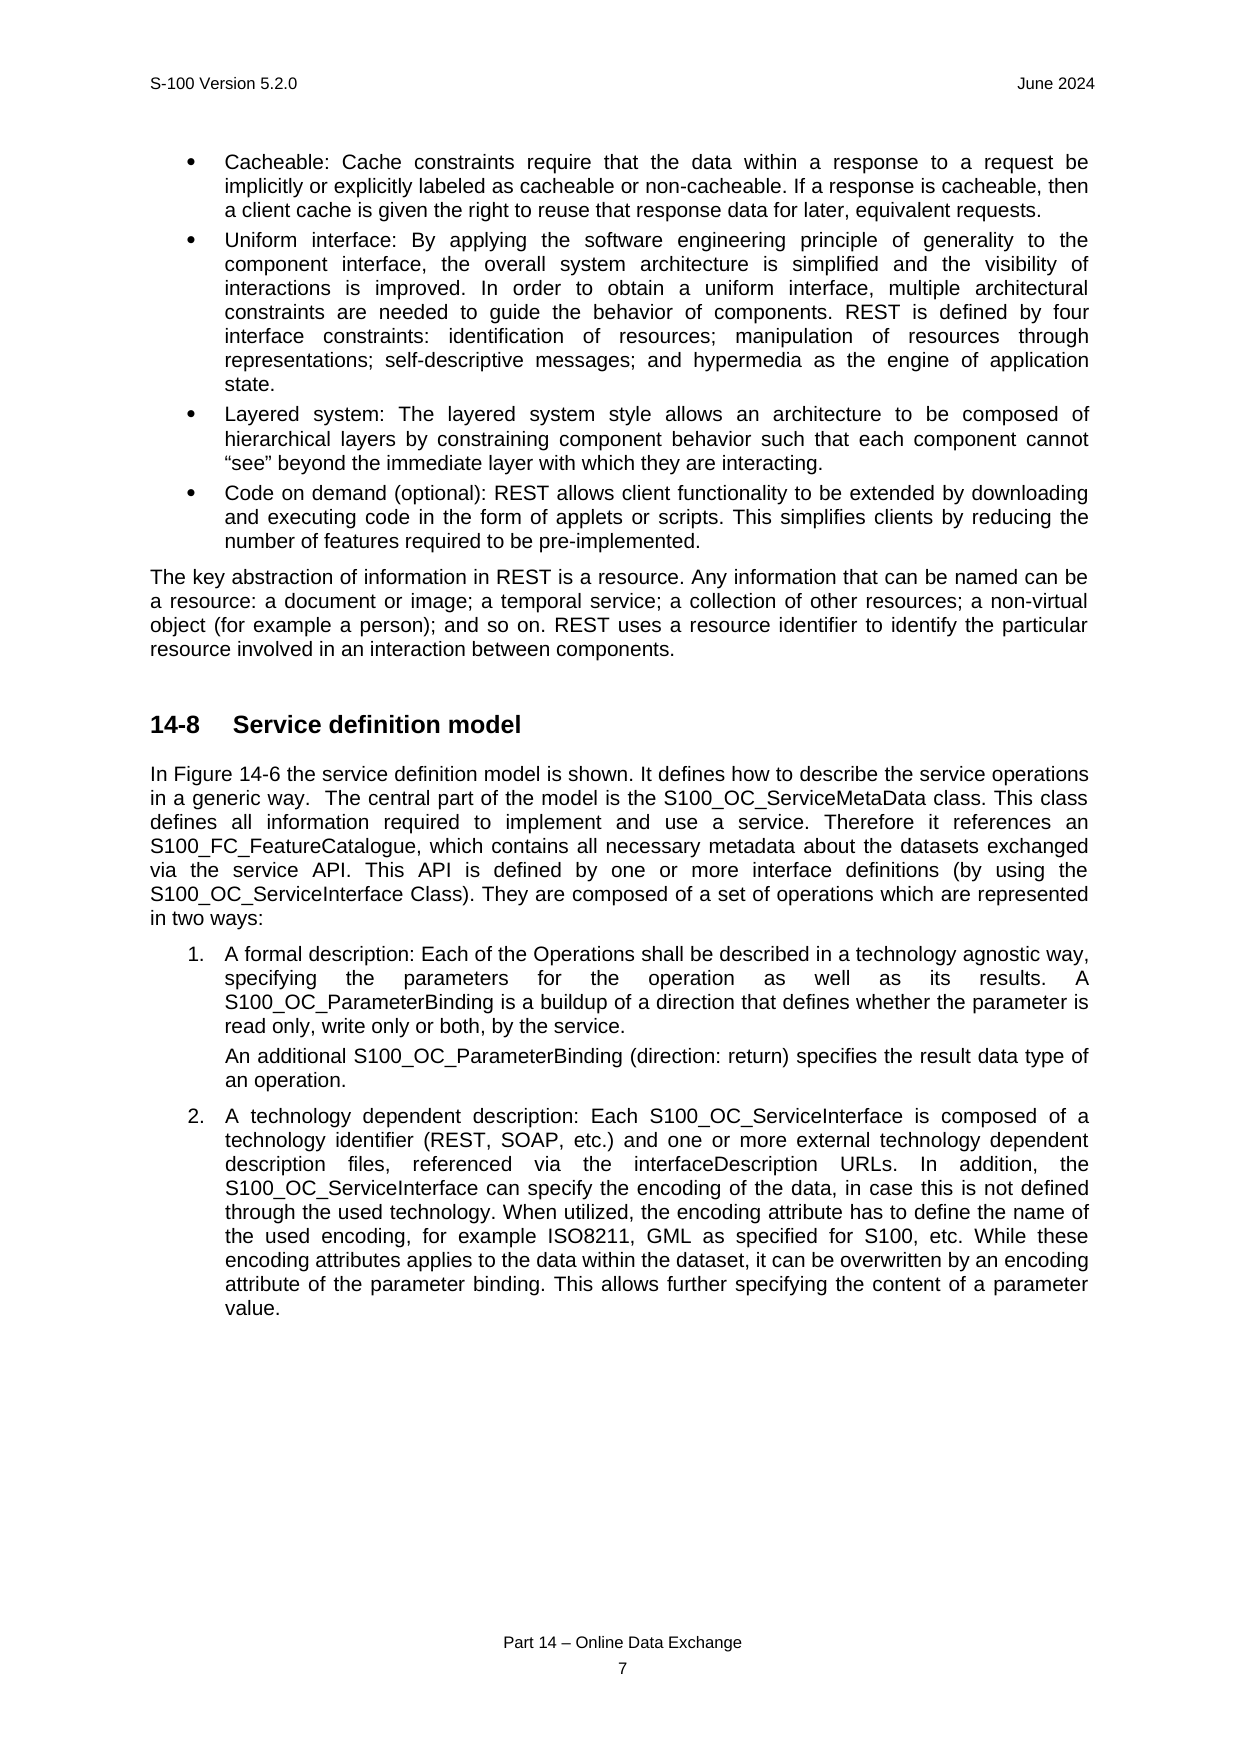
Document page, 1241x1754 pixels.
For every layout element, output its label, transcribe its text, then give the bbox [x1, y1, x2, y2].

list Layered system: The layered system style allows an architecture to be composed of hierarchical layers by constraining component behavior such that each component cannot “see” beyond the immediate layer with which they are interacting. [187, 402, 1090, 474]
text In Figure 14-6 the service definition model is shown. It defines how to describe the service operations in a generic way. The central part of the model is the S100_OC_ServiceMetaData class. This class defines all information required to implement and use a service. Therefore it references an S100_FC_FeatureCatalogue, which contains all necessary metadata about the datasets exchanged via the service API. This API is defined by one or more interface definitions (by using the S100_OC_ServiceInterface Class). They are composed of a set of operations which are represented in two ways: [150, 762, 1090, 929]
list A formal description: Each of the Operations shall be described in a technology agnostic way, specifying the parameters for the operation as well as its results. A S100_OC_ParameterBinding is a buildup of a direction that defines whether the parameter is read only, write only or both, by the service. [187, 942, 1090, 1038]
text The key abstraction of information in REST is a resource. Any information that can be named can be a resource: a document or image; a temporal service; a collection of other resources; a non-virtual object (for example a person); and so on. REST uses a resource identifier to identify the particular resource involved in an interaction between components. [150, 565, 1090, 661]
list Code on demand (optional): REST allows client functionality to be extended by downloading and executing code in the form of applets or scripts. This simplifies clients by reducing the number of features required to be pre-implemented. [187, 481, 1090, 552]
list An additional S100_OC_ParameterBinding (direction: return) specifies the result data type of an operation. [225, 1044, 1090, 1092]
subtitle Service definition model [150, 710, 1090, 738]
list Cacheable: Cache constraints require that the data within a response to a request be implicitly or explicitly labeled as cacheable or non-cacheable. If a response is cacheable, then a client cache is given the right to reuse that response data for later, equivalent requests. [187, 150, 1090, 222]
list A technology dependent description: Each S100_OC_ServiceInterface is composed of a technology identifier (REST, SOAP, etc.) and one or more external technology dependent description files, referenced via the interfaceDescription URLs. In addition, the S100_OC_ServiceInterface can specify the encoding of the data, in case this is not defined through the used technology. When utilized, the encoding attribute has to define the name of the used encoding, for example ISO8211, GML as specified for S100, etc. While these encoding attributes applies to the data within the dataset, it can be overwritten by an encoding attribute of the parameter binding. This allows further specifying the content of a parameter value. [187, 1104, 1090, 1320]
list Uniform interface: By applying the software engineering principle of generality to the component interface, the overall system architecture is simplified and the visibility of interactions is improved. In order to obtain a uniform interface, multiple architectural constraints are needed to guide the behavior of components. REST is defined by four interface constraints: identification of resources; manipulation of resources through representations; self-descriptive messages; and hypermedia as the engine of application state. [187, 228, 1090, 396]
